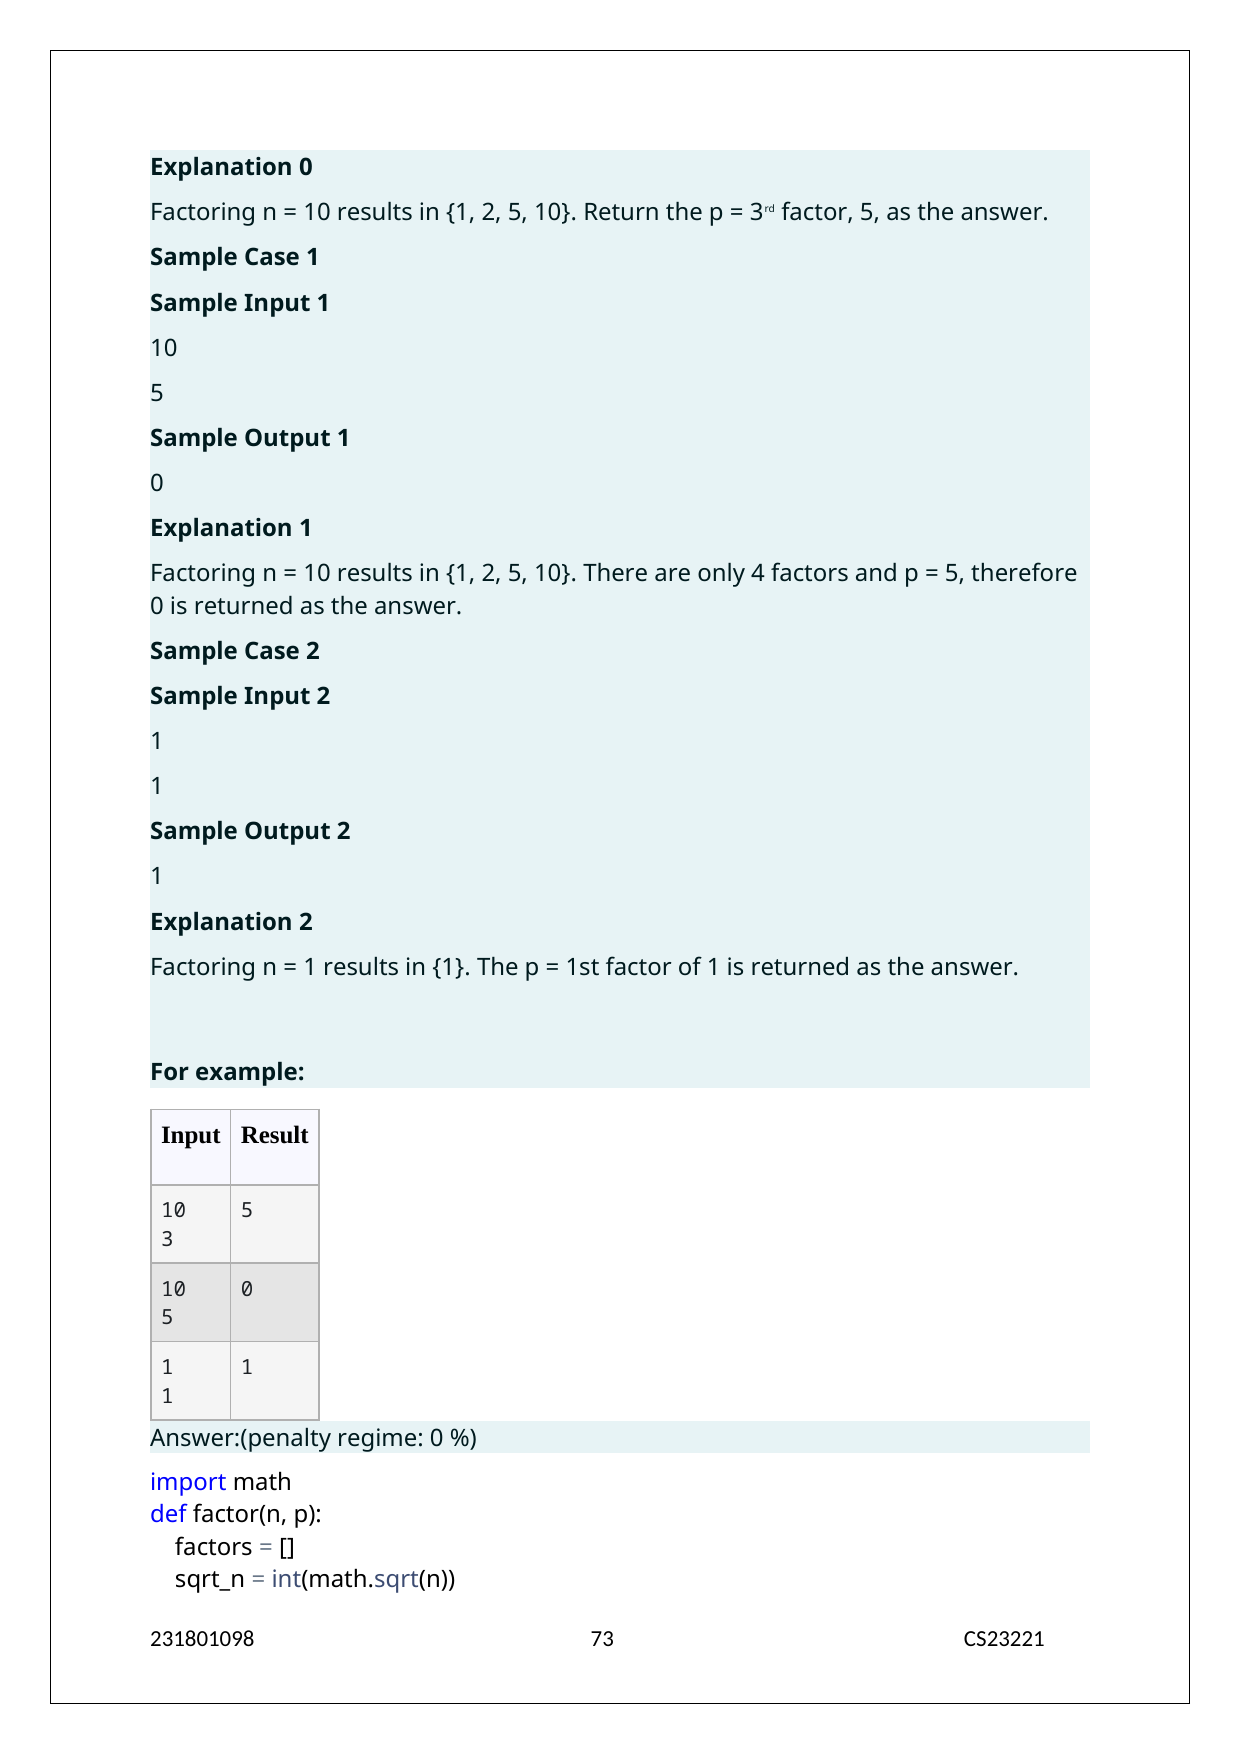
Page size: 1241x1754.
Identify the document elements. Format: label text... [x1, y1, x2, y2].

text sqrt_n = int(math.sqrt(n)) [150, 1562, 1090, 1595]
text 1 [150, 769, 1090, 802]
text 1 [150, 724, 1090, 756]
text Sample Output 1 [150, 421, 1090, 453]
text Answer:(penalty regime: 0 %) [150, 1421, 1090, 1453]
text Sample Case 2 [150, 634, 1090, 666]
text Sample Input 2 [150, 679, 1090, 711]
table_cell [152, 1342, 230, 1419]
text 1 [150, 859, 1090, 892]
text import math [150, 1464, 1090, 1497]
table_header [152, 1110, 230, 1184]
text Explanation 2 [150, 904, 1090, 937]
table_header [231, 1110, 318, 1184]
text Factoring n = 10 results in {1, 2, 5, 10}. There are only 4 factors and p = 5, therefore 0 is returned as the answer. [150, 556, 1090, 621]
text Factoring n = 1 results in {1}. The p = 1st factor of 1 is returned as the answer. [150, 949, 1090, 982]
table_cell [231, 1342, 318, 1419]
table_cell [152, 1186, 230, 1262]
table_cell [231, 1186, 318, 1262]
text def factor(n, p): [150, 1497, 1090, 1529]
text 5 [150, 376, 1090, 408]
text 0 [150, 466, 1090, 498]
text Explanation 0 [150, 150, 1090, 183]
text factors = [] [150, 1529, 1090, 1562]
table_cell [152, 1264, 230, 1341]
text Sample Case 1 [150, 240, 1090, 273]
text Sample Output 2 [150, 814, 1090, 847]
text 10 [150, 330, 1090, 363]
text Factoring n = 10 results in {1, 2, 5, 10}. Return the p = 3rd factor, 5, as the answer. [150, 195, 1090, 228]
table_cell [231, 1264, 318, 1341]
text Sample Input 1 [150, 285, 1090, 318]
text For example: [150, 1055, 1090, 1088]
text Explanation 1 [150, 511, 1090, 543]
